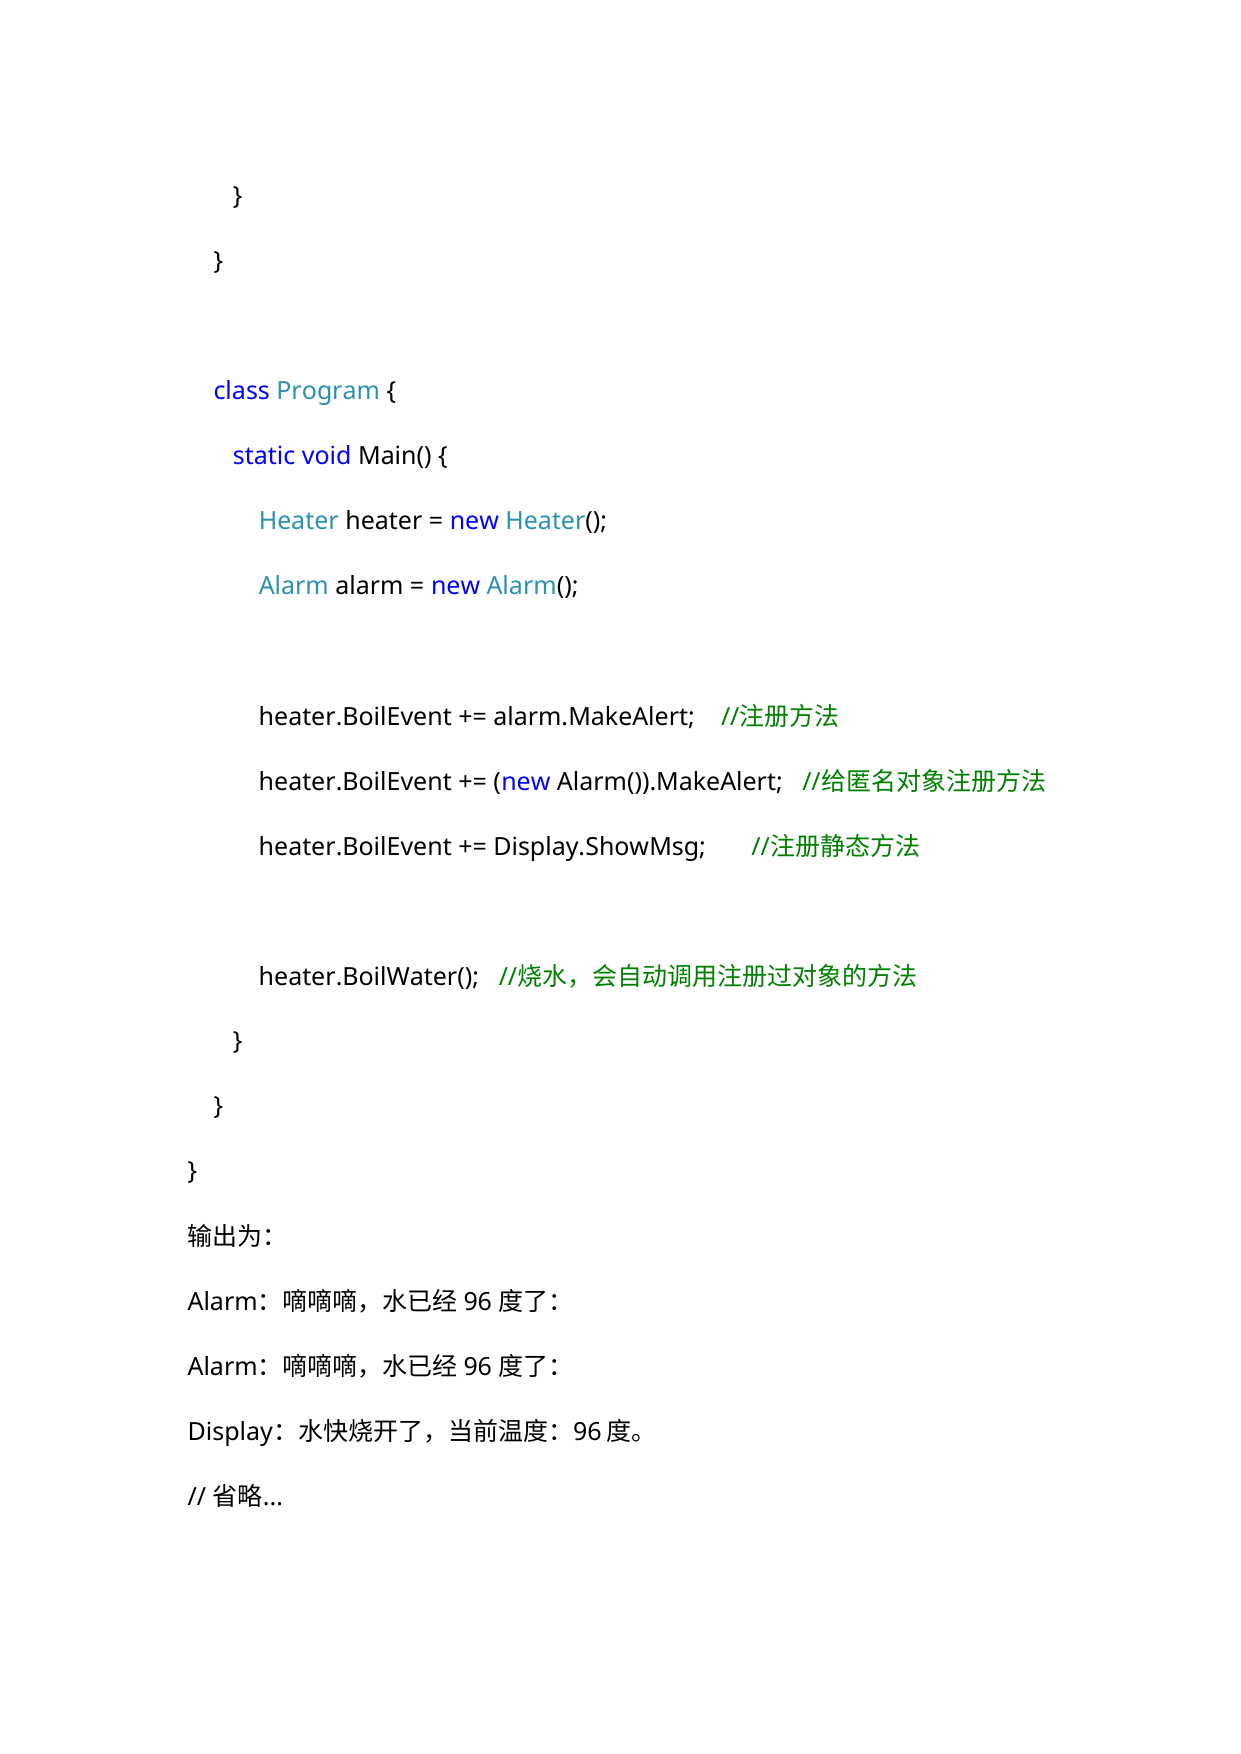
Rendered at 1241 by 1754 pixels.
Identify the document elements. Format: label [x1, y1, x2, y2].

text [187, 162, 1053, 1527]
